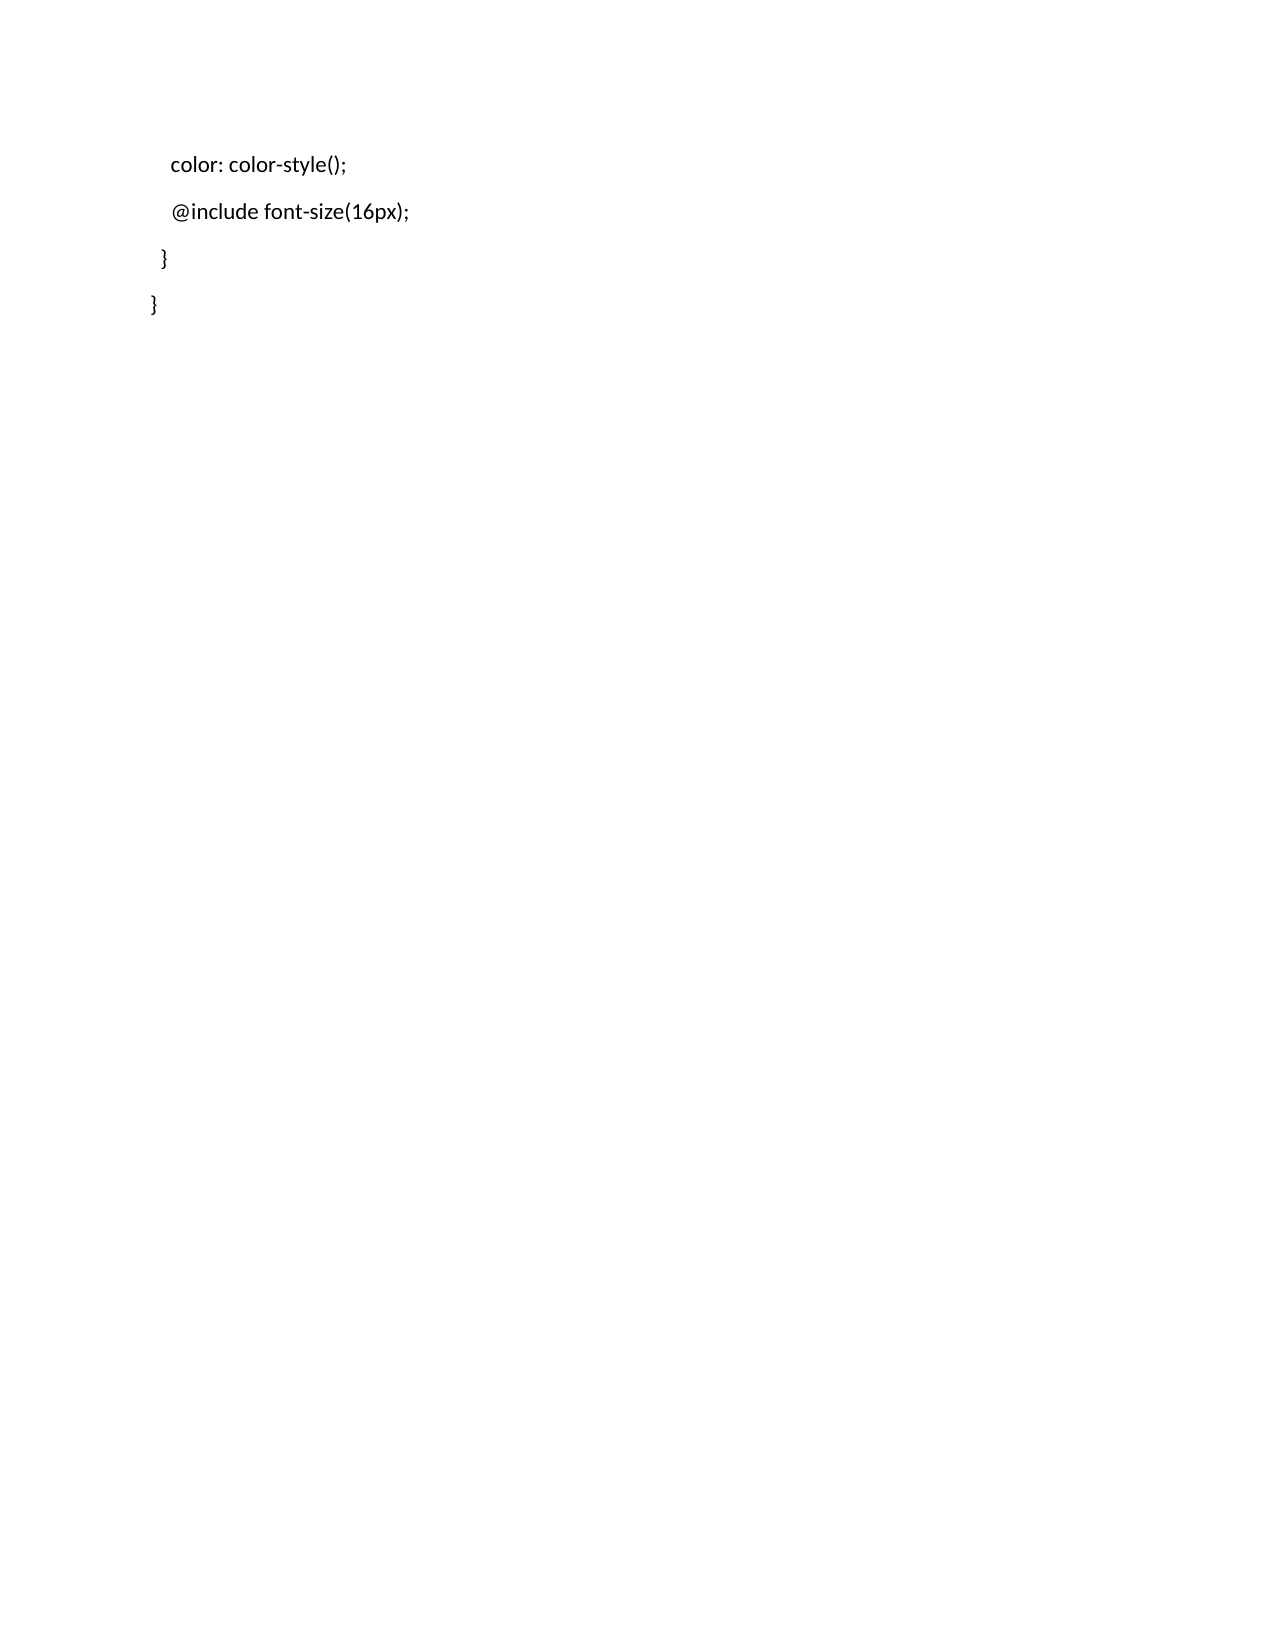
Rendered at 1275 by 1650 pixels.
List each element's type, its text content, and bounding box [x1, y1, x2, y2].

text color: color-style(); [150, 150, 1125, 178]
text @include font-size(16px); [150, 197, 1125, 225]
text } [150, 291, 1125, 319]
text } [150, 244, 1125, 272]
